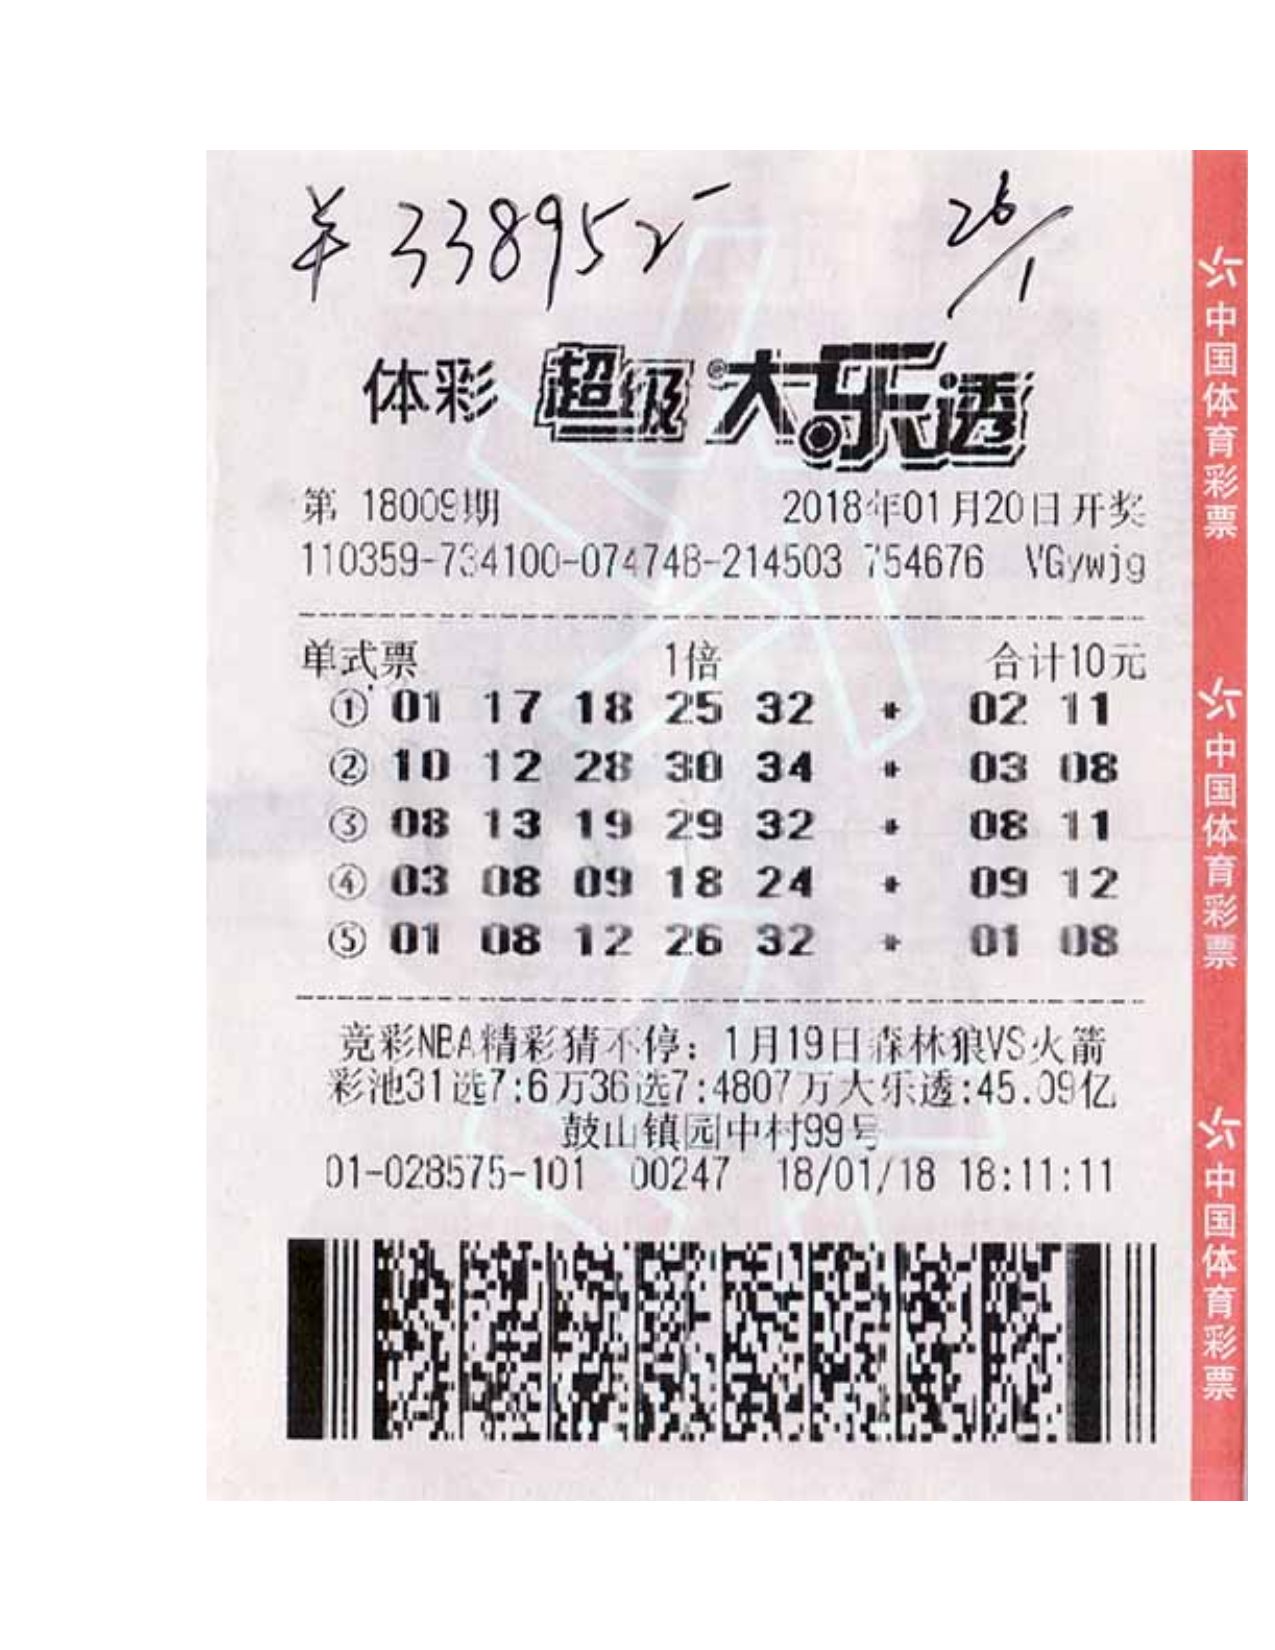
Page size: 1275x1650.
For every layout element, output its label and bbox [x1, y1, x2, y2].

picture [206, 150, 1248, 1501]
